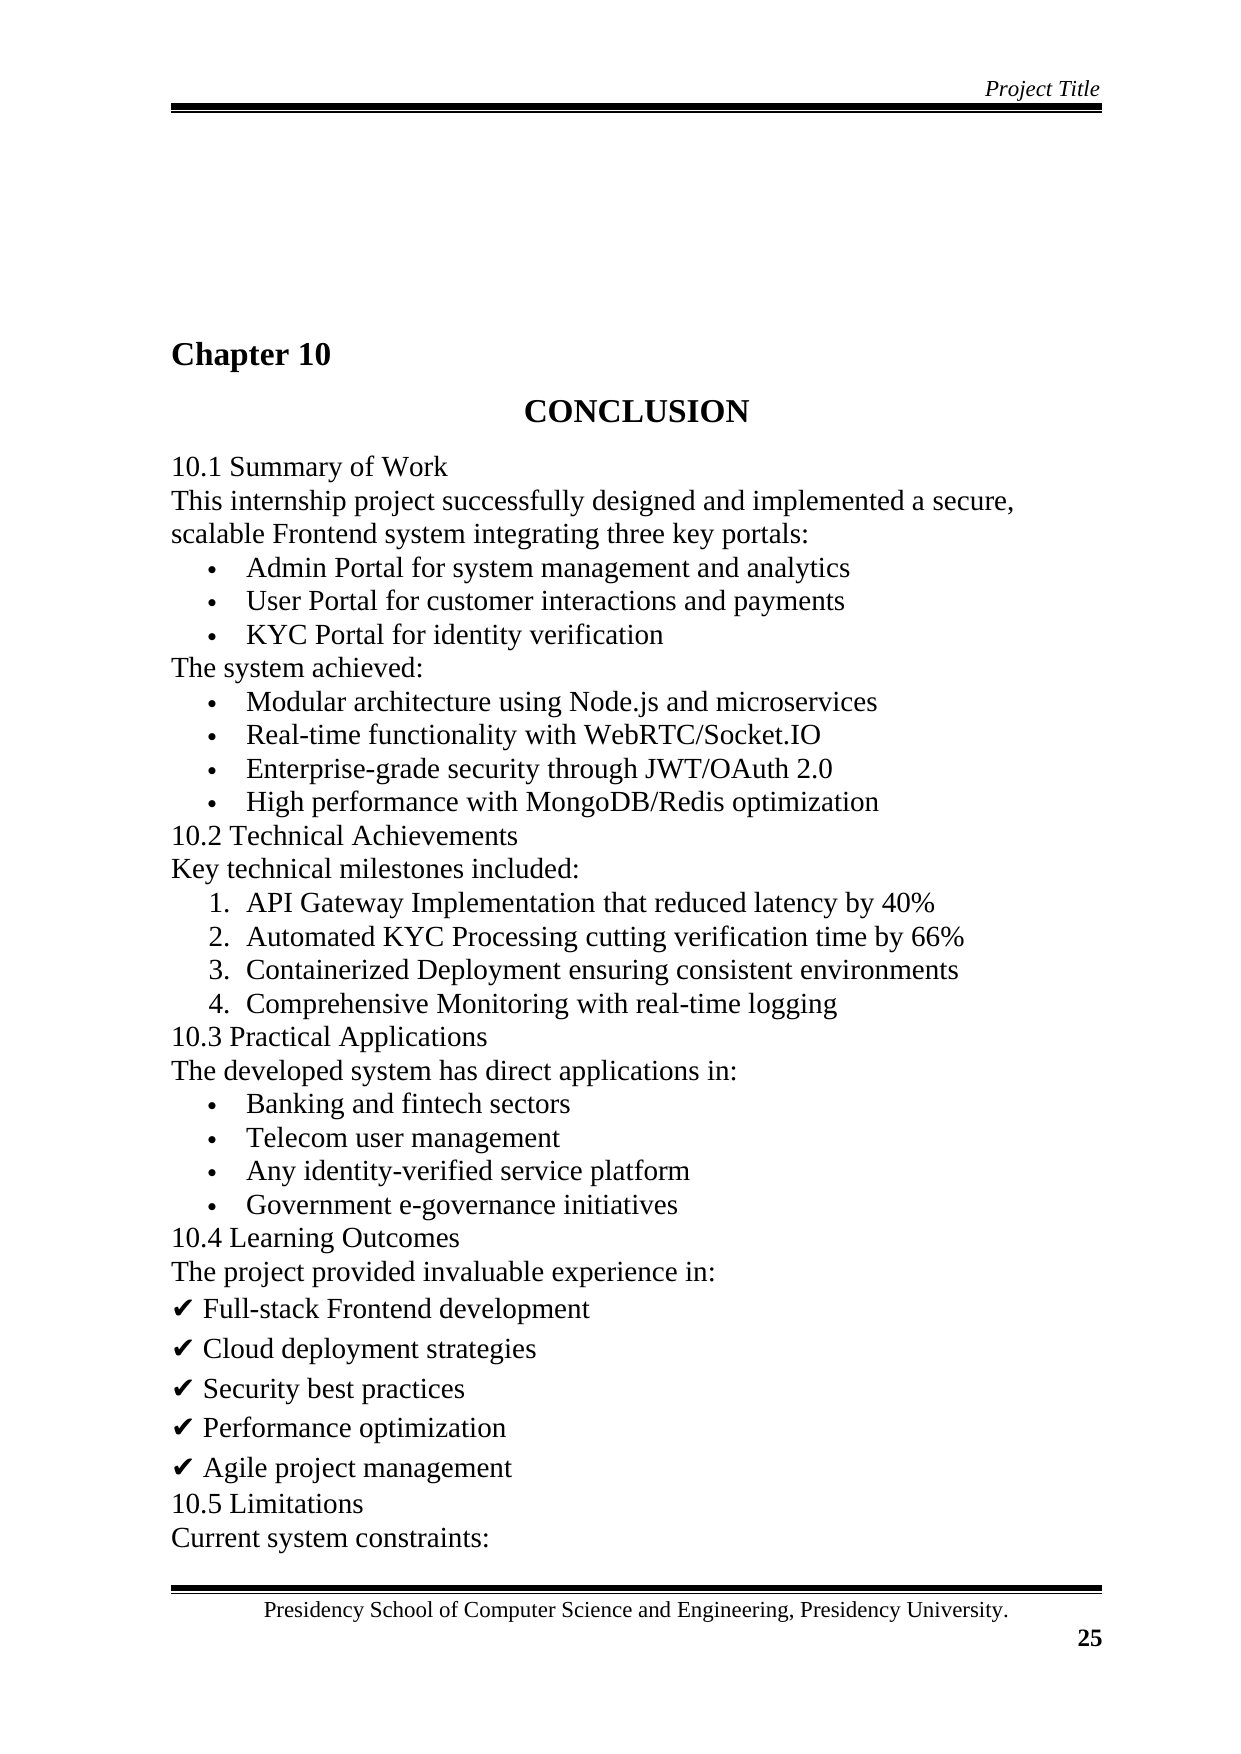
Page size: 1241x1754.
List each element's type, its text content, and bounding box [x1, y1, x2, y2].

list Containerized Deployment ensuring consistent environments [208, 952, 1102, 986]
text 10.2 Technical Achievements [171, 818, 1102, 852]
text CONCLUSION [171, 392, 1102, 430]
list Comprehensive Monitoring with real-time logging [208, 986, 1102, 1019]
text The system achieved: [171, 650, 1102, 684]
text The developed system has direct applications in: [171, 1053, 1102, 1086]
list Admin Portal for system management and analytics [208, 550, 1102, 583]
text Key technical milestones included: [171, 852, 1102, 885]
list High performance with MongoDB/Redis optimization [208, 784, 1102, 818]
list Real-time functionality with WebRTC/Socket.IO [208, 717, 1102, 751]
list Automated KYC Processing cutting verification time by 66% [208, 919, 1102, 952]
list Government e-governance initiatives [208, 1187, 1102, 1221]
text 10.1 Summary of Work [171, 449, 1102, 483]
text 10.5 Limitations [171, 1486, 1102, 1520]
list Telecom user management [208, 1120, 1102, 1153]
text Chapter 10 [171, 334, 1102, 372]
text 10.4 Learning Outcomes [171, 1221, 1102, 1254]
text The project provided invaluable experience in: ✔ Full-stack Frontend development ✔ Cloud deployment strategies ✔ Security best practices ✔ Performance optimization ✔ Agile project management [171, 1254, 1102, 1486]
list Banking and fintech sectors [208, 1086, 1102, 1120]
list User Portal for customer interactions and payments [208, 583, 1102, 617]
list Any identity-verified service platform [208, 1153, 1102, 1187]
text This internship project successfully designed and implemented a secure, scalable Frontend system integrating three key portals: [171, 483, 1102, 550]
list KYC Portal for identity verification [208, 617, 1102, 650]
list Modular architecture using Node.js and microservices [208, 684, 1102, 717]
text 10.3 Practical Applications [171, 1019, 1102, 1053]
list Enterprise-grade security through JWT/OAuth 2.0 [208, 751, 1102, 784]
text Current system constraints: [171, 1520, 1102, 1553]
list API Gateway Implementation that reduced latency by 40% [208, 885, 1102, 919]
